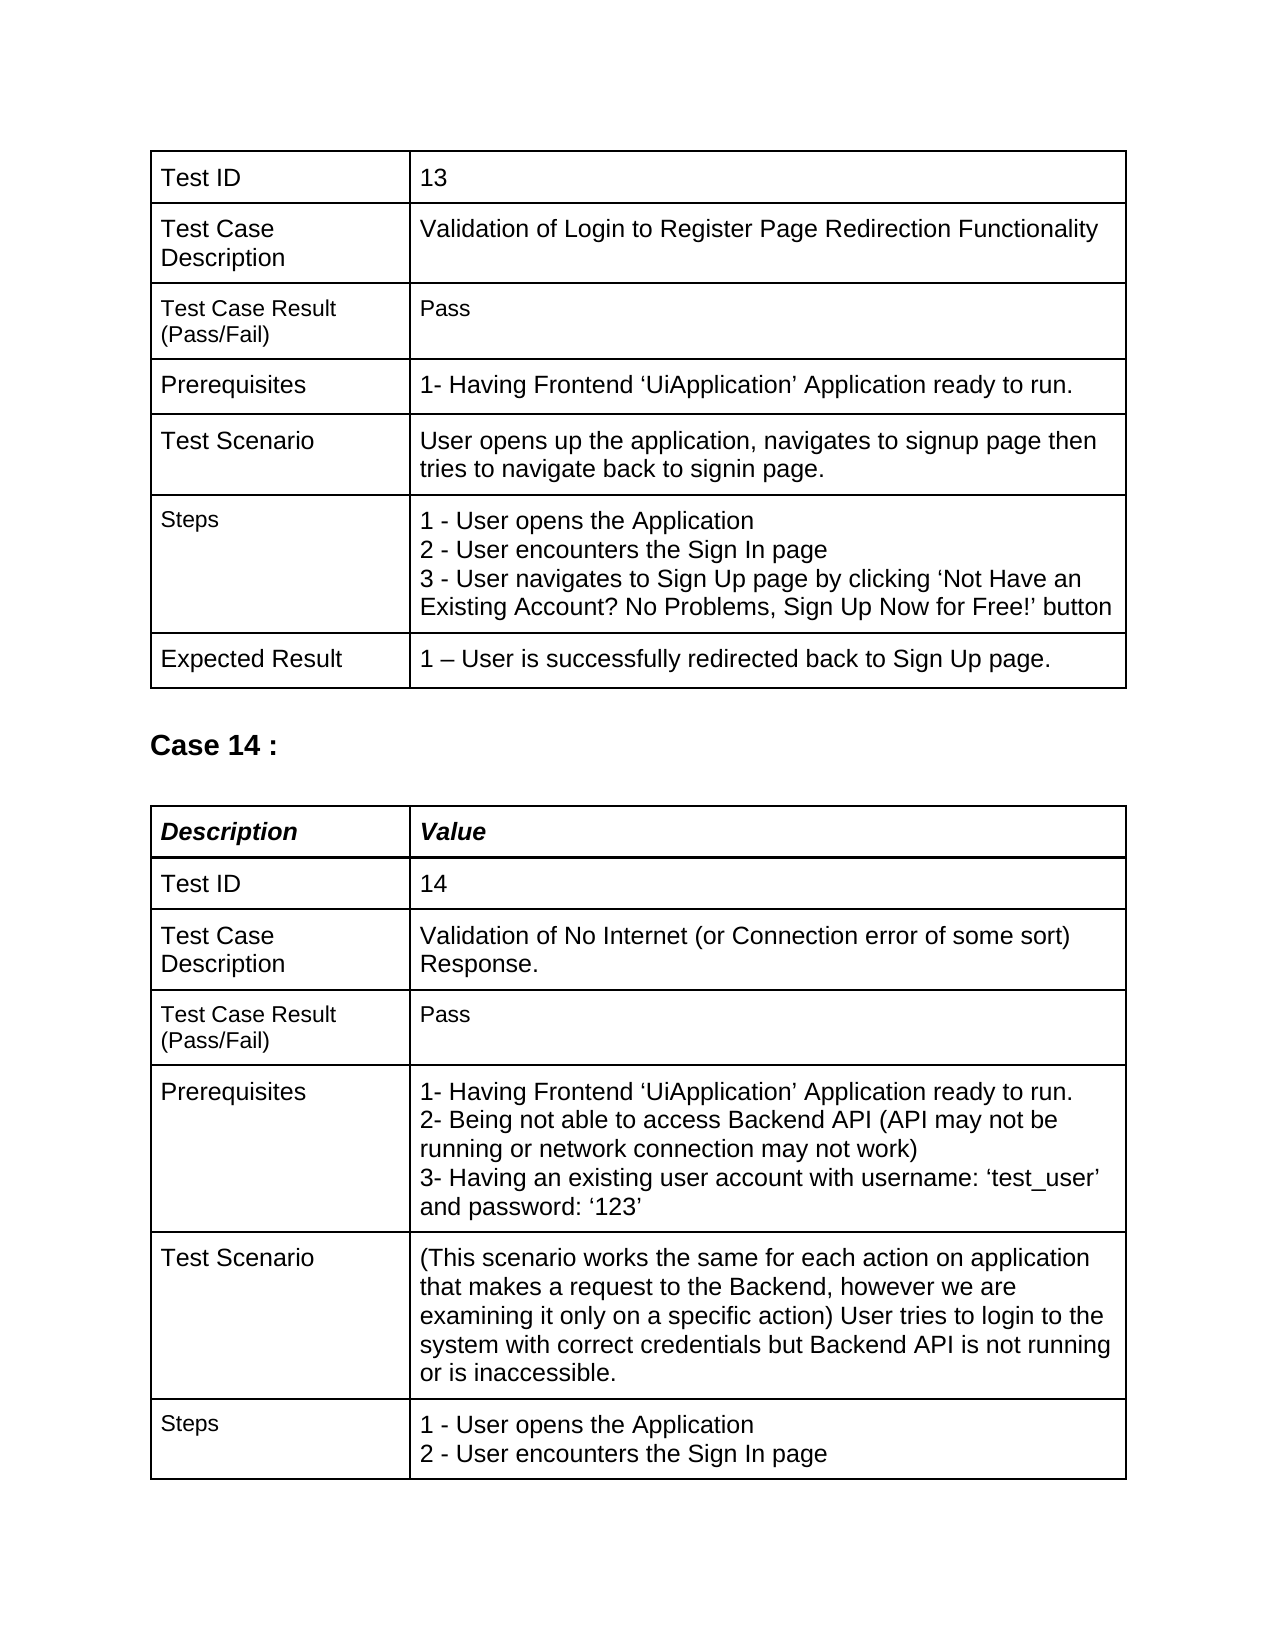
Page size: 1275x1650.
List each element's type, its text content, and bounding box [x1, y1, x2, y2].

table_cell Expected Result [152, 634, 409, 687]
table_cell 1- Having Frontend ‘UiApplication’ Application ready to run. [411, 360, 1125, 413]
table_cell 1- Having Frontend ‘UiApplication’ Application ready to run. 2- Being not able to access Backend API (API may not be running or network connection may not work) 3- Having an existing user account with username: ‘test_user’ and password: ‘123’ [411, 1066, 1125, 1231]
text Case 14 : [150, 728, 1125, 761]
table_cell Validation of Login to Register Page Redirection Functionality [411, 204, 1125, 282]
table_cell Steps [152, 496, 409, 632]
table_cell Prerequisites [152, 360, 409, 413]
table_header Value [411, 807, 1125, 856]
table_cell Prerequisites [152, 1066, 409, 1231]
table_header Description [152, 807, 409, 856]
table_cell Validation of No Internet (or Connection error of some sort) Response. [411, 910, 1125, 988]
table_cell 14 [411, 859, 1125, 908]
table_cell Test Scenario [152, 1233, 409, 1397]
table_cell Test Case Description [152, 910, 409, 988]
table_cell (This scenario works the same for each action on application that makes a request to the Backend, however we are examining it only on a specific action) User tries to login to the system with correct credentials but Backend API is not running or is inaccessible. [411, 1233, 1125, 1397]
table_cell Test Case Result (Pass/Fail) [152, 991, 409, 1064]
table_cell Test Scenario [152, 415, 409, 494]
table_cell User opens up the application, navigates to signup page then tries to navigate back to signin page. [411, 415, 1125, 494]
table_cell Test Case Result (Pass/Fail) [152, 284, 409, 358]
table_cell Test Case Description [152, 204, 409, 282]
table_cell Pass [411, 991, 1125, 1064]
table_cell Test ID [152, 152, 409, 202]
table_cell 1 – User is successfully redirected back to Sign Up page. [411, 634, 1125, 687]
table_cell Pass [411, 284, 1125, 358]
table_cell Test ID [152, 859, 409, 908]
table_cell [411, 1400, 1125, 1478]
table_cell 13 [411, 152, 1125, 202]
table_cell Steps [152, 1400, 409, 1478]
table_cell 1 - User opens the Application 2 - User encounters the Sign In page 3 - User navigates to Sign Up page by clicking ‘Not Have an Existing Account? No Problems, Sign Up Now for Free!’ button [411, 496, 1125, 632]
